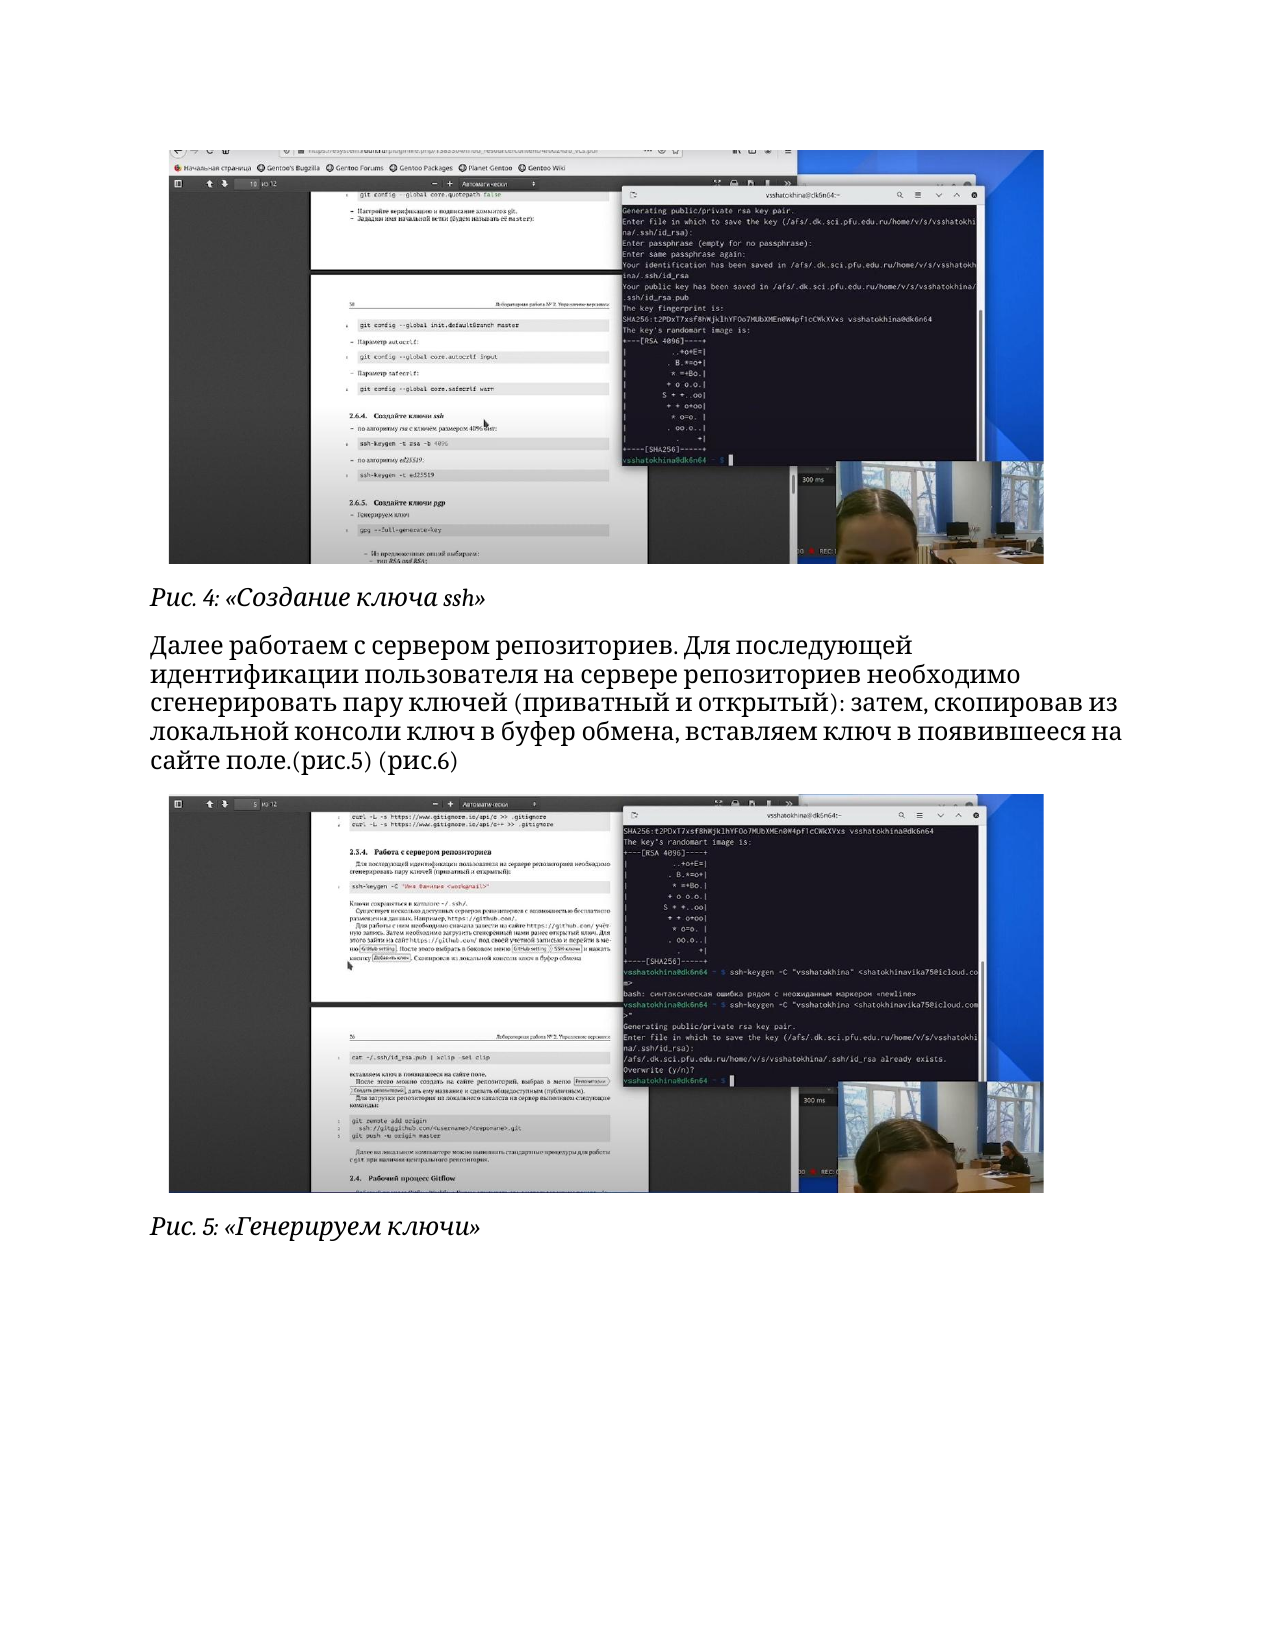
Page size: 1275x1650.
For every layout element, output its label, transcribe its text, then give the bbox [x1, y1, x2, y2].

text Далее работаем с сервером репозиториев. Для последующей идентификации пользователя на сервере репозиториев необходимо сгенерировать пару ключей (приватный и открытый): затем, скопировав из локальной консоли ключ в буфер обмена, вставляем ключ в появившееся на сайте поле.(рис.5) (рис.6) [150, 632, 1125, 776]
picture [168, 150, 1044, 564]
text Рис. 4: «Создание ключа ssh» [150, 584, 1125, 613]
text Рис. 5: «Генерируем ключи» [150, 1213, 1125, 1242]
picture [168, 794, 1044, 1193]
